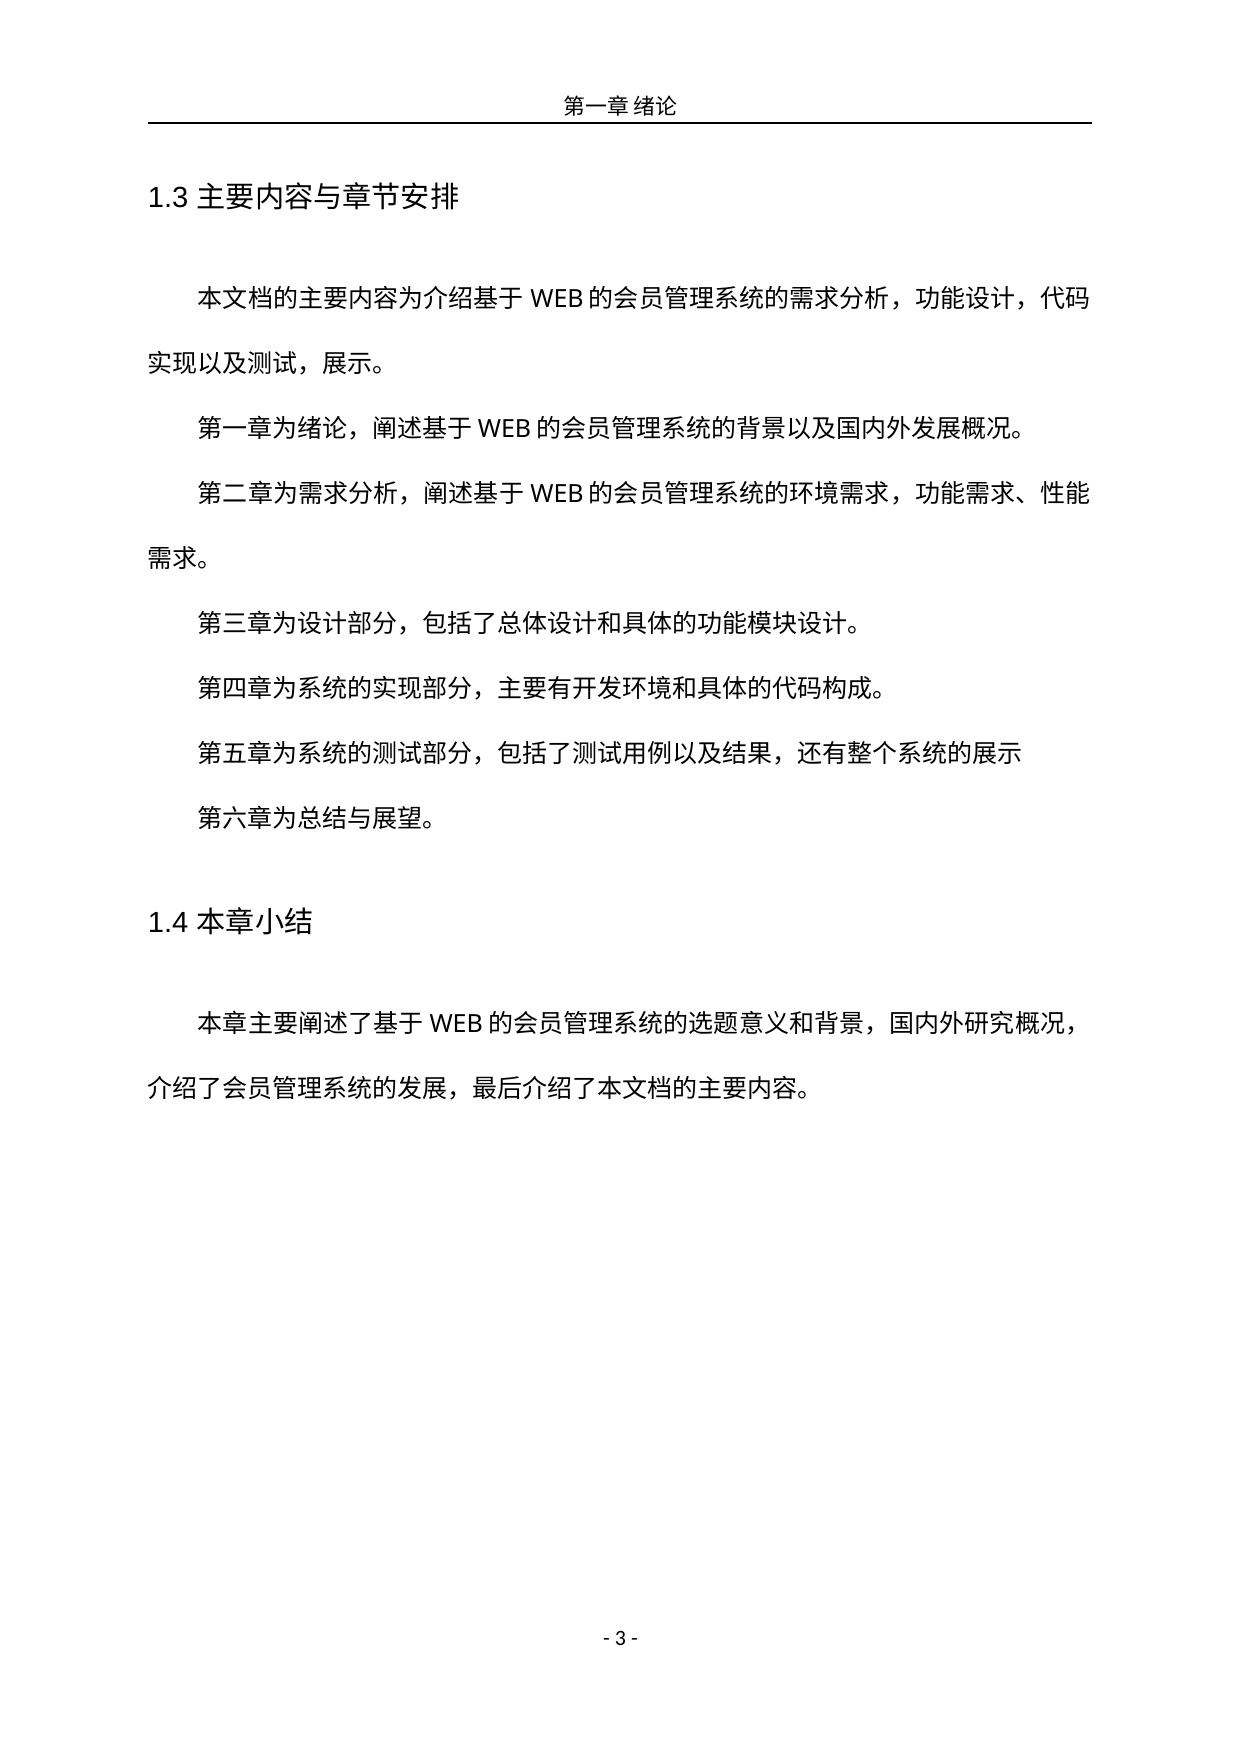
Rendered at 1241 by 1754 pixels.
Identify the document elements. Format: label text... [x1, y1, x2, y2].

text 第一章为绪论，阐述基于WEB的会员管理系统的背景以及国内外发展概况。 [148, 394, 1092, 459]
text 第六章为总结与展望。 [148, 784, 1092, 849]
text 本章主要阐述了基于WEB的会员管理系统的选题意义和背景，国内外研究概况，介绍了会员管理系统的发展，最后介绍了本文档的主要内容。 [148, 989, 1092, 1119]
text 第二章为需求分析，阐述基于WEB的会员管理系统的环境需求，功能需求、性能需求。 [148, 459, 1092, 589]
text 第三章为设计部分，包括了总体设计和具体的功能模块设计。 [148, 589, 1092, 654]
text 第四章为系统的实现部分，主要有开发环境和具体的代码构成。 [148, 654, 1092, 719]
text 本文档的主要内容为介绍基于WEB的会员管理系统的需求分析，功能设计，代码实现以及测试，展示。 [148, 264, 1092, 394]
text 第五章为系统的测试部分，包括了测试用例以及结果，还有整个系统的展示 [148, 719, 1092, 784]
subtitle 1.3 主要内容与章节安排 [148, 162, 1092, 227]
subtitle 1.4 本章小结 [148, 887, 1092, 952]
